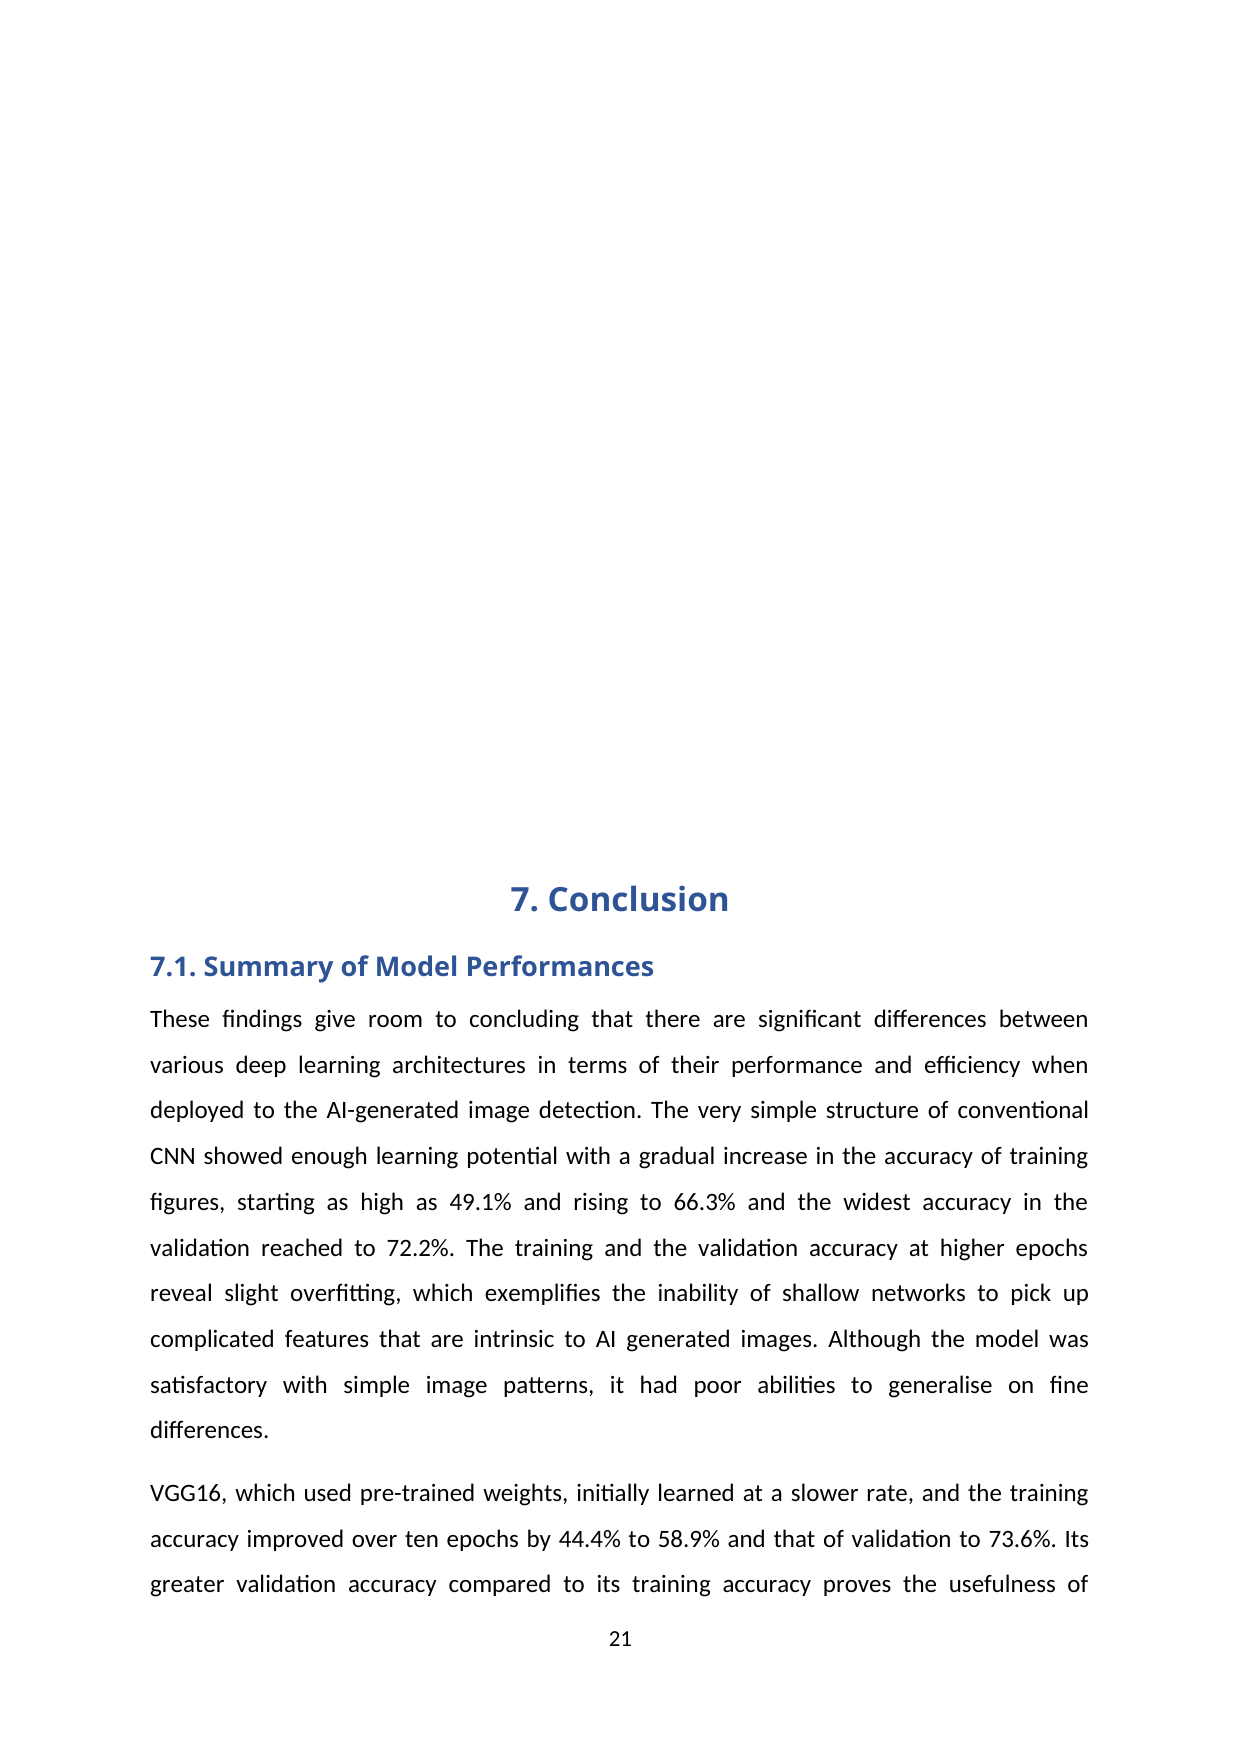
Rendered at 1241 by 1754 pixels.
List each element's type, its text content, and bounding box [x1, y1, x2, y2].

subtitle 7. Conclusion [150, 875, 1090, 921]
subtitle 7.1. Summary of Model Performances [150, 948, 1090, 984]
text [150, 1477, 1090, 1599]
text These findings give room to concluding that there are significant differences between various deep learning architectures in terms of their performance and efficiency when deployed to the AI-generated image detection. The very simple structure of conventional CNN showed enough learning potential with a gradual increase in the accuracy of training figures, starting as high as 49.1% and rising to 66.3% and the widest accuracy in the validation reached to 72.2%. The training and the validation accuracy at higher epochs reveal slight overfitting, which exemplifies the inability of shallow networks to pick up complicated features that are intrinsic to AI generated images. Although the model was satisfactory with simple image patterns, it had poor abilities to generalise on fine differences. [150, 1003, 1090, 1445]
